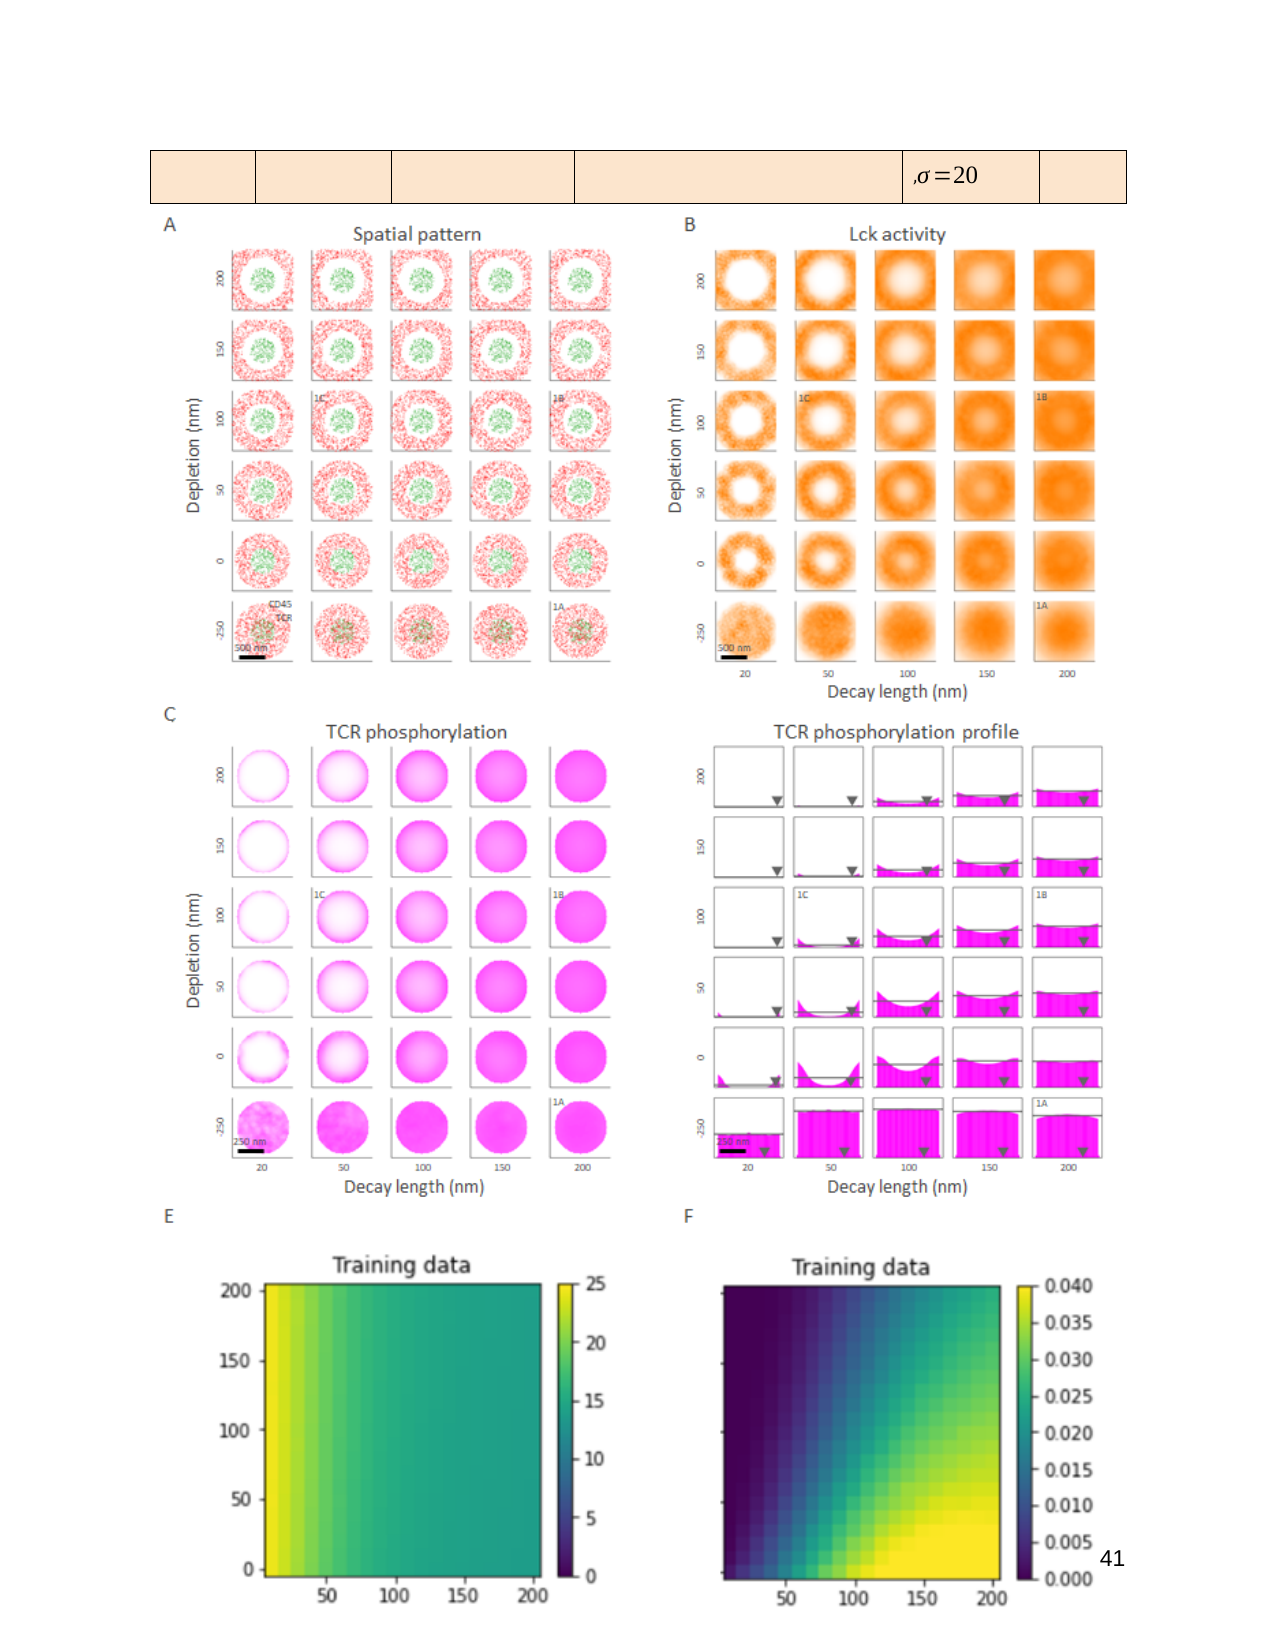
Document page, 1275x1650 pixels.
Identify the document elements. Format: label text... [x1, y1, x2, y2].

table_cell μ= , [903, 151, 1039, 203]
table_cell [575, 151, 902, 203]
table_cell nm [1040, 151, 1126, 203]
picture [150, 204, 1125, 1242]
picture [720, 1252, 1102, 1614]
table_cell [392, 151, 574, 203]
picture [212, 1250, 616, 1613]
table_cell [256, 151, 391, 203]
